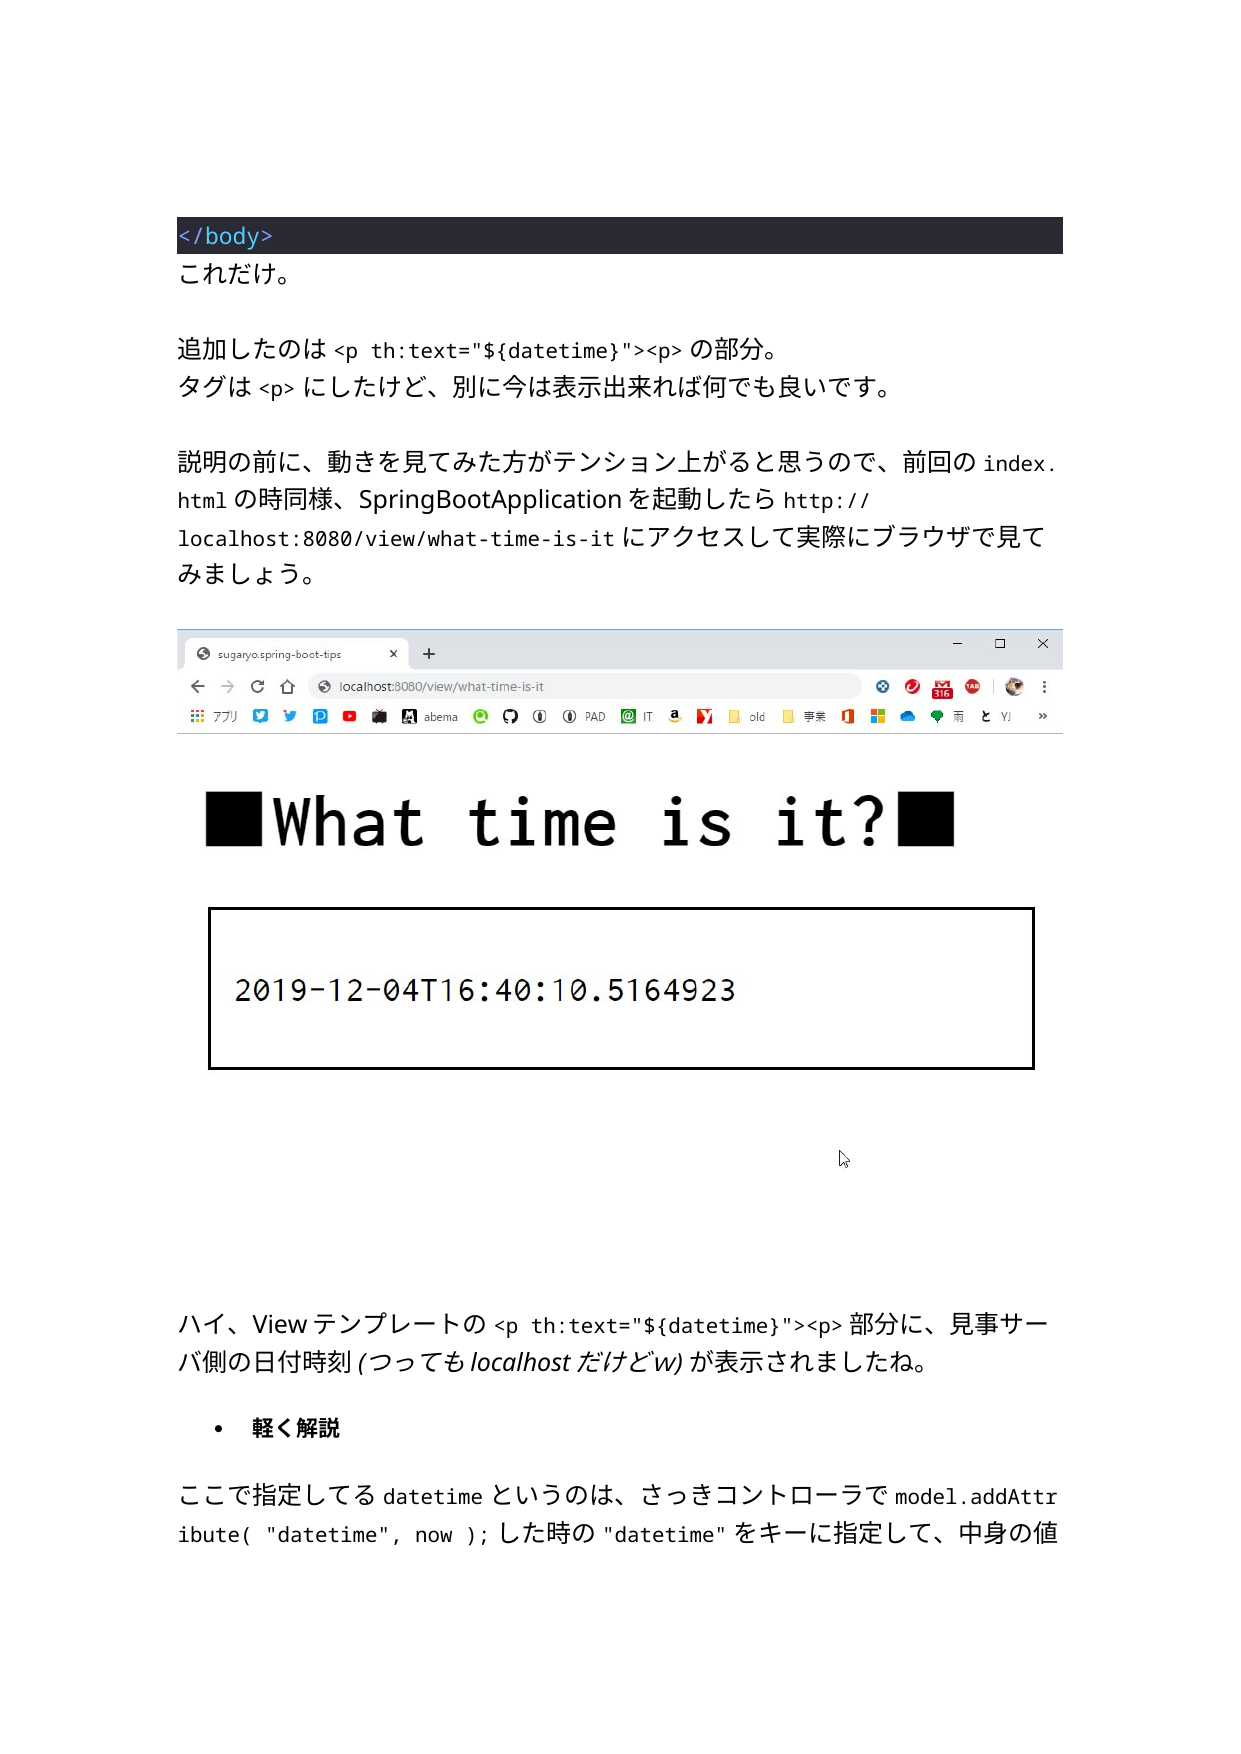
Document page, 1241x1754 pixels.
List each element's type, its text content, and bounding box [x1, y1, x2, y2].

list 軽く解説 [215, 1408, 1063, 1446]
text 追加したのは <p th:text="${datetime}"><p> の部分。 タグは <p> にしたけど、別に今は表示出来れば何でも良いです。 [177, 329, 1063, 404]
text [177, 1475, 1063, 1550]
text これだけ。 [177, 254, 1063, 292]
text </body> [177, 217, 1063, 254]
text ハイ、Viewテンプレートの <p th:text="${datetime}"><p> 部分に、見事サーバ側の日付時刻 (つってもlocalhostだけどｗ) が表示されましたね。 [177, 1304, 1063, 1379]
picture [177, 629, 1063, 1239]
text 説明の前に、動きを見てみた方がテンション上がると思うので、前回の index.html の時同様、SpringBootApplicationを起動したら http://localhost:8080/view/what-time-is-it にアクセスして実際にブラウザで見てみましょう。 [177, 442, 1063, 592]
